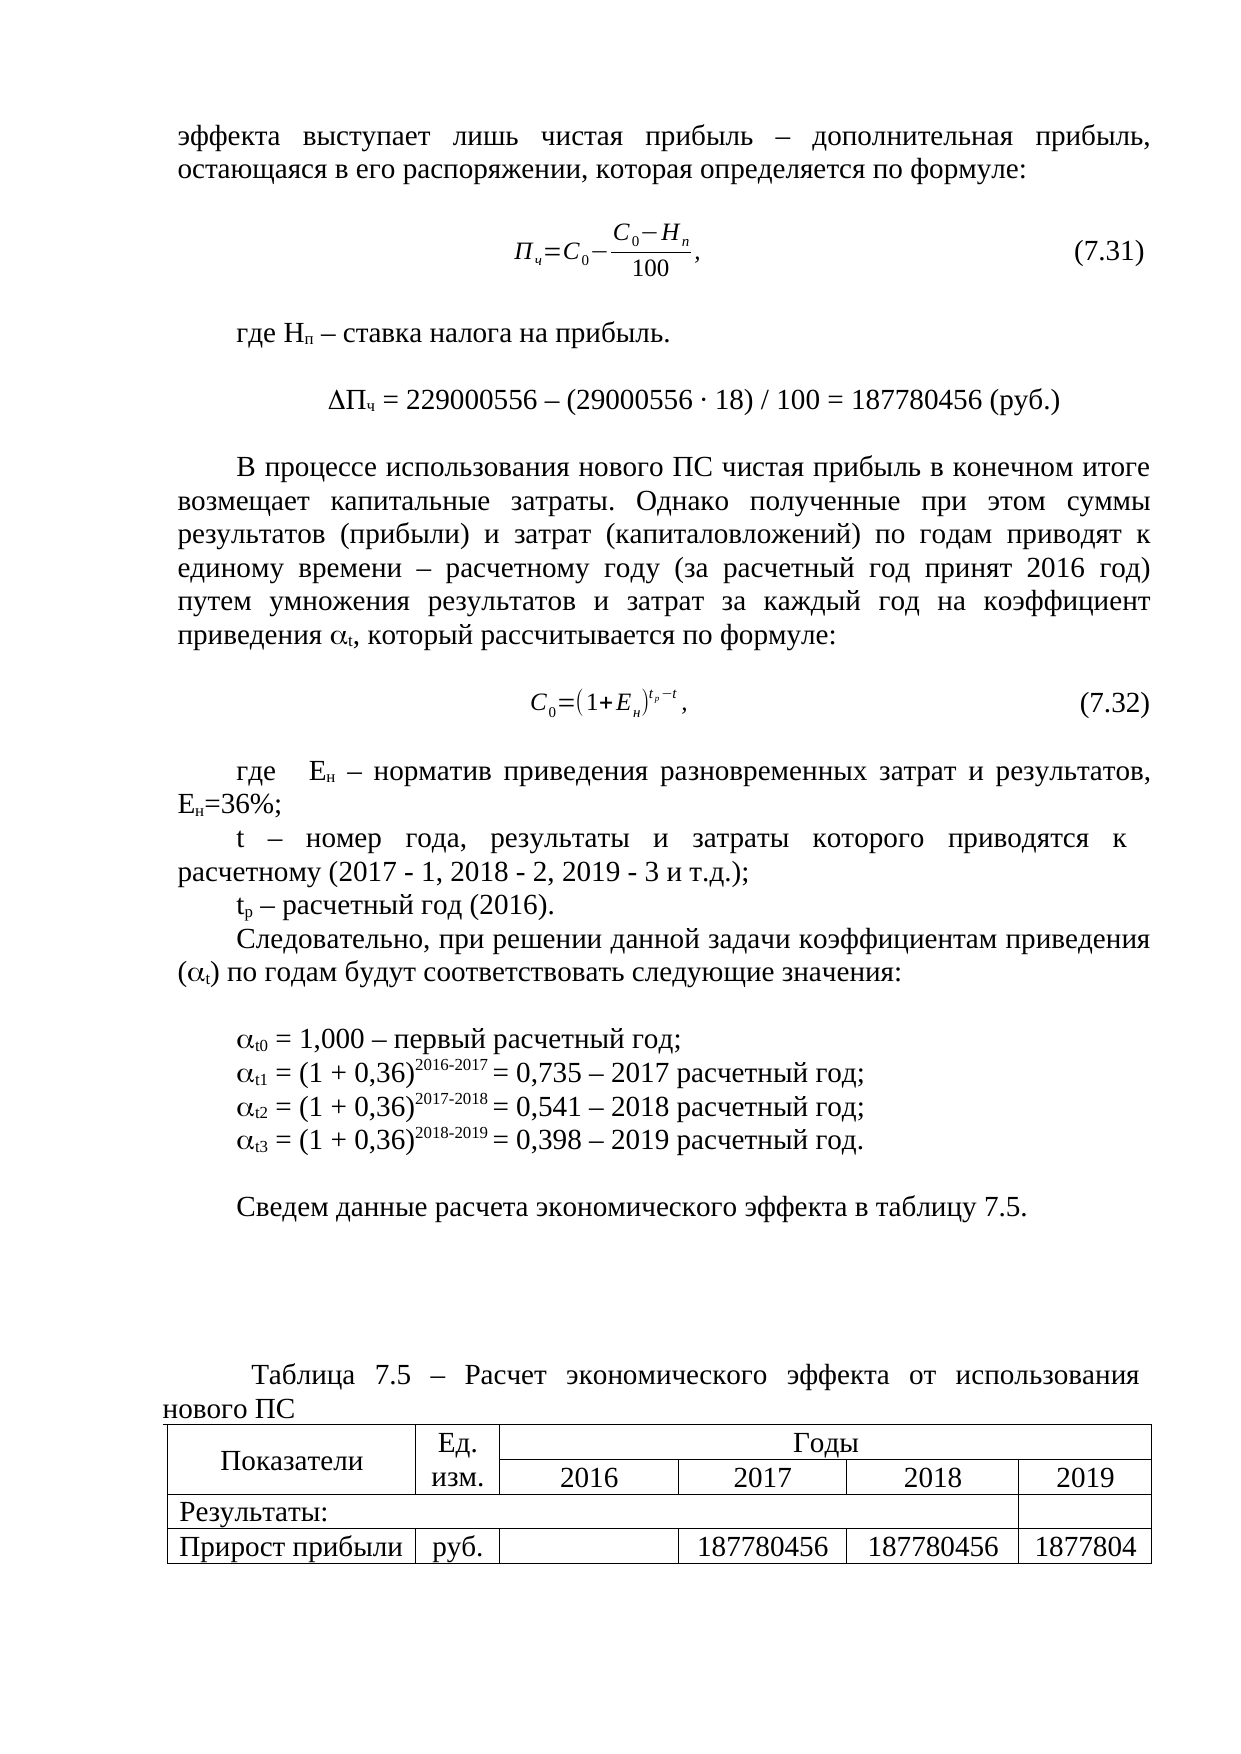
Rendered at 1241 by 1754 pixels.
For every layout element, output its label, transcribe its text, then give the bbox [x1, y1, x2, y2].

text Следовательно, при решении данной задачи коэффициентам приведения (t) по годам будут соответствовать следующие значения: [177, 921, 1152, 988]
text где Нп – ставка налога на прибыль. [177, 315, 1152, 348]
text Пч = 229000556 – (29000556 ∙ 18) / 100 = 187780456 (руб.) [177, 382, 1152, 416]
text где Ен – норматив приведения разновременных затрат и результатов, Ен=36%; [177, 753, 1152, 820]
table_cell руб. [416, 1529, 499, 1563]
text t1 = (1 + 0,36)2016-2017 = 0,735 – 2017 расчетный год; [177, 1055, 1152, 1089]
text tр – расчетный год (2016). [177, 887, 1152, 921]
table_cell Прирост прибыли за счет экономии затрат (Пч) [168, 1529, 415, 1563]
table_header [166, 219, 1048, 281]
table_cell Показатели [168, 1425, 415, 1493]
text t2 = (1 + 0,36)2017-2018 = 0,541 – 2018 расчетный год; [177, 1089, 1152, 1122]
table_cell [1019, 1495, 1151, 1528]
table_cell 2019 [1019, 1460, 1151, 1493]
table_cell 187780456 [679, 1529, 846, 1563]
table_header Таблица 7.5 – Расчет экономического эффекта от использования нового ПС [163, 1357, 1152, 1424]
text t – номер года, результаты и затраты которого приводятся к расчетному (2017 - 1, 2018 - 2, 2019 - 3 и т.д.); [177, 820, 1152, 887]
table_cell 187780456 [847, 1529, 1018, 1563]
table_cell 2016 [500, 1460, 678, 1493]
table_cell [500, 1529, 678, 1563]
table_cell Результаты: [168, 1495, 1018, 1528]
table_cell Годы [500, 1425, 1151, 1459]
table_cell 187780456 [1019, 1529, 1151, 1563]
table_header (7.31) [1048, 219, 1211, 281]
text t3 = (1 + 0,36)2018-2019 = 0,398 – 2019 расчетный год. [177, 1122, 1152, 1156]
text t0 = 1,000 – первый расчетный год; [177, 1021, 1152, 1055]
text Сведем данные расчета экономического эффекта в таблицу 7.5. [177, 1189, 1152, 1223]
table_header [177, 684, 1040, 719]
table_header (7.32) [1040, 684, 1190, 719]
table_cell Ед. изм. [416, 1425, 499, 1493]
table_cell 2017 [679, 1460, 846, 1493]
text В процессе использования нового ПС чистая прибыль в конечном итоге возмещает капитальные затраты. Однако полученные при этом суммы результатов (прибыли) и затрат (капиталовложений) по годам приводят к единому времени – расчетному году (за расчетный год принят 2016 год) путем умножения результатов и затрат за каждый год на коэффициент приведения t, который рассчитывается по формуле: [177, 449, 1152, 651]
table_cell 2018 [847, 1460, 1018, 1493]
